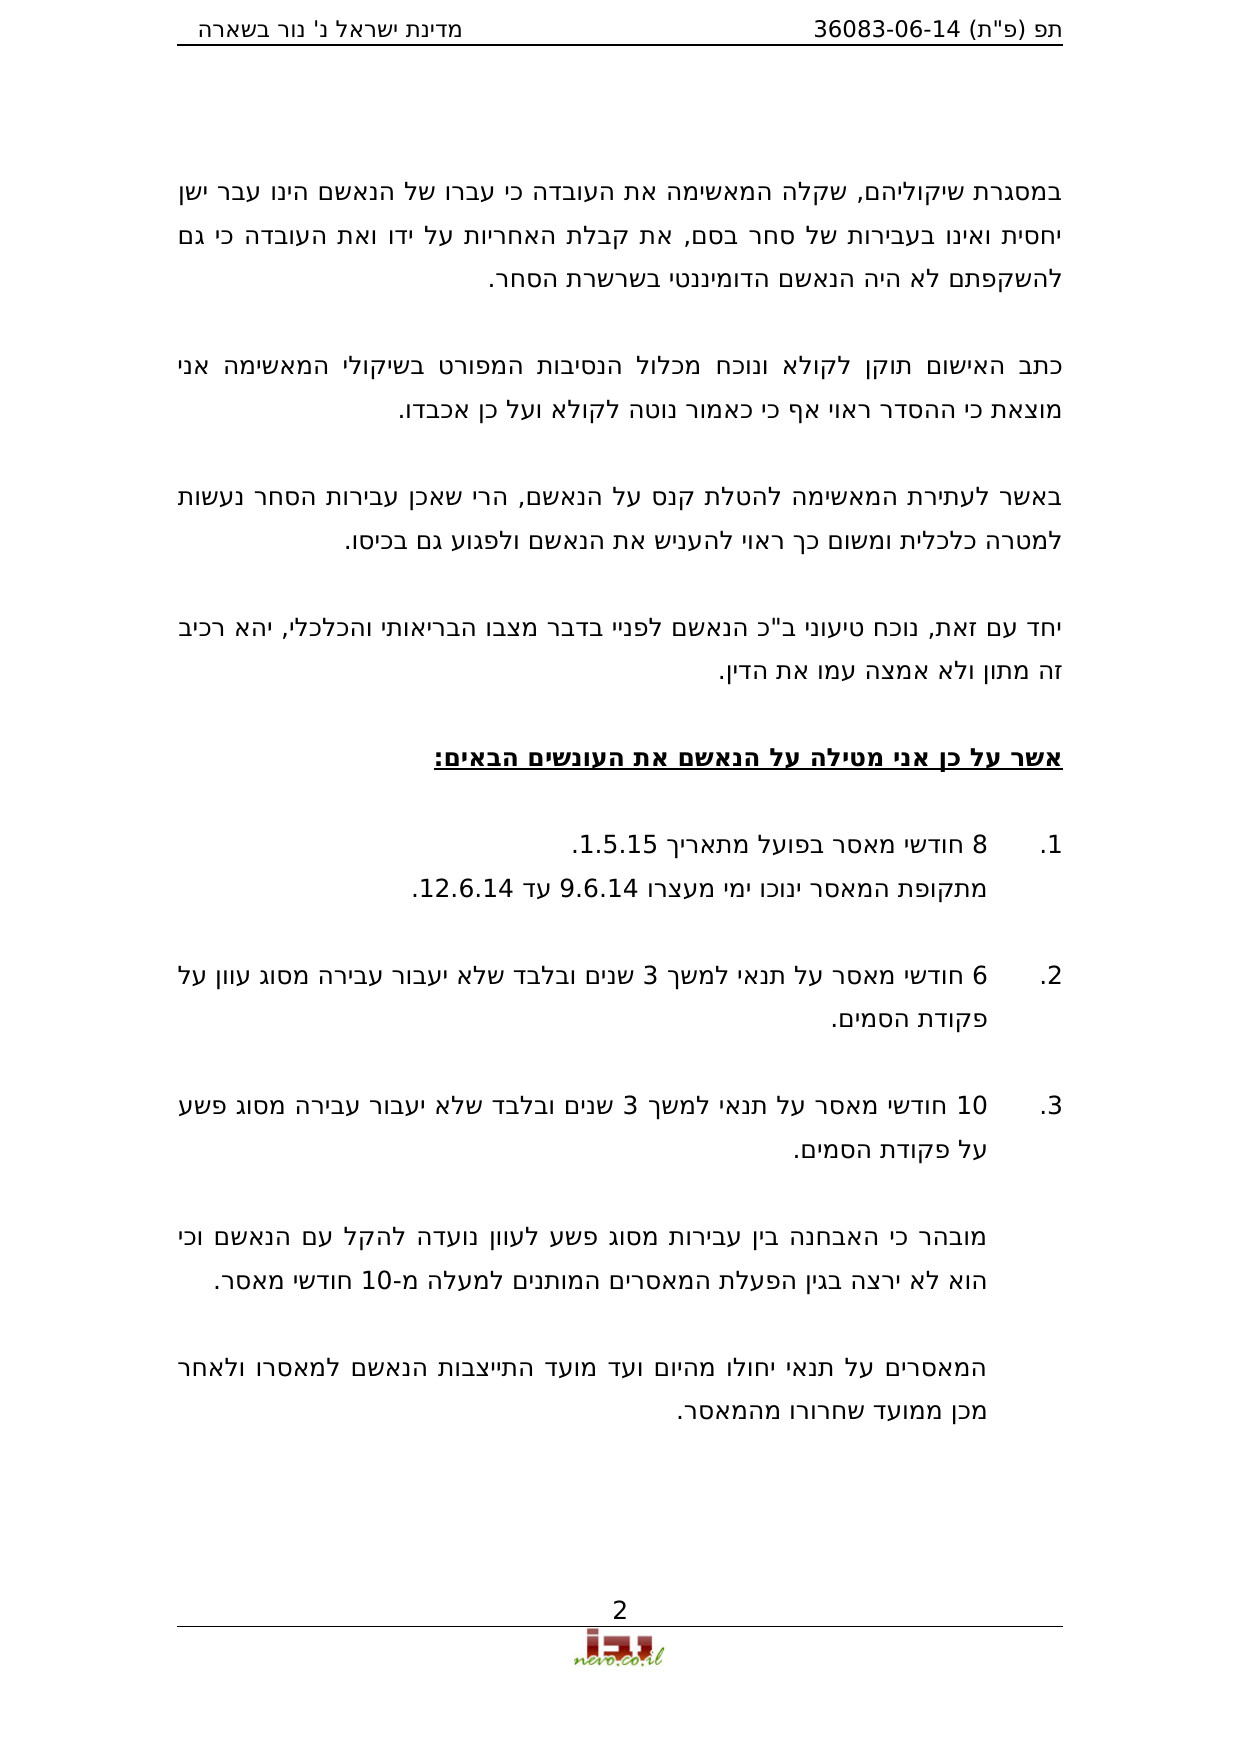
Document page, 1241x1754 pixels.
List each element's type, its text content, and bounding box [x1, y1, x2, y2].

text מובהר כי האבחנה בין עבירות מסוג פשע לעוון נועדה להקל עם הנאשם וכי הוא לא ירצה בגין הפעלת המאסרים המותנים למעלה מ-10 חודשי מאסר. [177, 1222, 1063, 1295]
text 1. 8 חודשי מאסר בפועל מתאריך 1.5.15. [177, 830, 1063, 859]
text במסגרת שיקוליהם, שקלה המאשימה את העובדה כי עברו של הנאשם הינו עבר ישן יחסית ואינו בעבירות של סחר בסם, את קבלת האחריות על ידו ואת העובדה כי גם להשקפתם לא היה הנאשם הדומיננטי בשרשרת הסחר. [177, 177, 1063, 294]
text המאסרים על תנאי יחולו מהיום ועד מועד התייצבות הנאשם למאסרו ולאחר מכן ממועד שחרורו מהמאסר. [177, 1353, 1063, 1426]
text 2. 6 חודשי מאסר על תנאי למשך 3 שנים ובלבד שלא יעבור עבירה מסוג עוון על פקודת הסמים. [177, 961, 1063, 1034]
text כתב האישום תוקן לקולא ונוכח מכלול הנסיבות המפורט בשיקולי המאשימה אני מוצאת כי ההסדר ראוי אף כי כאמור נוטה לקולא ועל כן אכבדו. [177, 352, 1063, 424]
text באשר לעתירת המאשימה להטלת קנס על הנאשם, הרי שאכן עבירות הסחר נעשות למטרה כלכלית ומשום כך ראוי להעניש את הנאשם ולפגוע גם בכיסו. [177, 482, 1063, 555]
text יחד עם זאת, נוכח טיעוני ב"כ הנאשם לפניי בדבר מצבו הבריאותי והכלכלי, יהא רכיב זה מתון ולא אמצה עמו את הדין. [177, 613, 1063, 686]
picture [574, 1628, 666, 1667]
text מתקופת המאסר ינוכו ימי מעצרו 9.6.14 עד 12.6.14. [177, 874, 1063, 903]
text אשר על כן אני מטילה על הנאשם את העונשים הבאים: [177, 743, 1063, 773]
text 3. 10 חודשי מאסר על תנאי למשך 3 שנים ובלבד שלא יעבור עבירה מסוג פשע על פקודת הסמים. [177, 1092, 1063, 1164]
